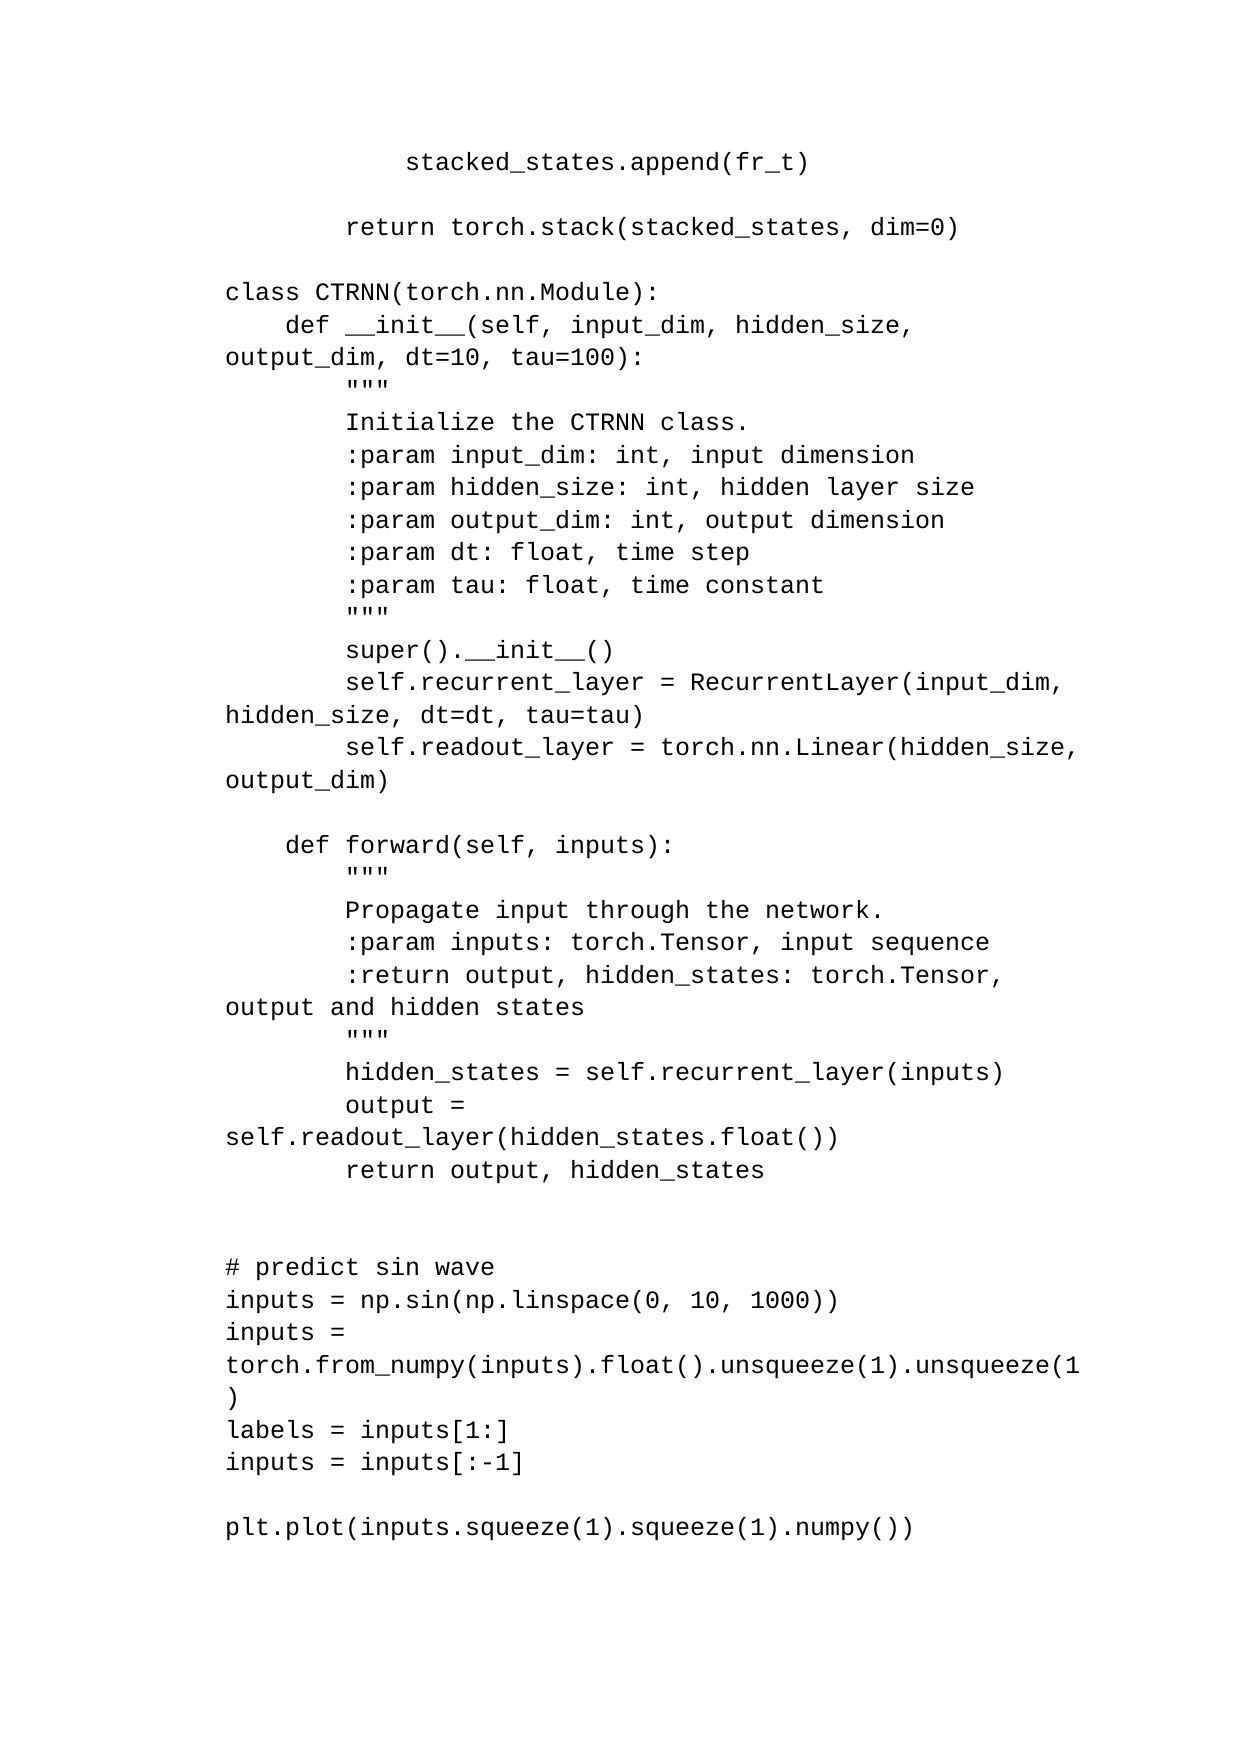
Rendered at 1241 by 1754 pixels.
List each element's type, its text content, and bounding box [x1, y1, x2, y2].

list super().__init__() [225, 637, 1090, 666]
list def forward(self, inputs): [225, 832, 1090, 861]
list self.recurrent_layer = RecurrentLayer(input_dim, hidden_size, dt=dt, tau=tau) [225, 670, 1090, 731]
list :return output, hidden_states: torch.Tensor, output and hidden states [225, 962, 1090, 1023]
list :param output_dim: int, output dimension [225, 507, 1090, 536]
list inputs = torch.from_numpy(inputs).float().unsqueeze(1).unsqueeze(1) [225, 1320, 1090, 1413]
list stacked_states.append(fr_t) [225, 150, 1090, 178]
list return output, hidden_states [225, 1157, 1090, 1186]
list # predict sin wave [225, 1255, 1090, 1283]
list :param dt: float, time step [225, 540, 1090, 568]
list """ [225, 605, 1090, 633]
list """ [225, 377, 1090, 406]
list self.readout_layer = torch.nn.Linear(hidden_size, output_dim) [225, 735, 1090, 796]
list inputs = inputs[:-1] [225, 1450, 1090, 1478]
list hidden_states = self.recurrent_layer(inputs) [225, 1060, 1090, 1088]
list Initialize the CTRNN class. [225, 410, 1090, 438]
list Propagate input through the network. [225, 897, 1090, 926]
list :param input_dim: int, input dimension [225, 442, 1090, 471]
list inputs = np.sin(np.linspace(0, 10, 1000)) [225, 1287, 1090, 1316]
list def __init__(self, input_dim, hidden_size, output_dim, dt=10, tau=100): [225, 312, 1090, 373]
list :param inputs: torch.Tensor, input sequence [225, 930, 1090, 958]
list """ [225, 865, 1090, 893]
list plt.plot(inputs.squeeze(1).squeeze(1).numpy()) [225, 1515, 1090, 1543]
list return torch.stack(stacked_states, dim=0) [225, 215, 1090, 243]
list class CTRNN(torch.nn.Module): [225, 280, 1090, 308]
list output = self.readout_layer(hidden_states.float()) [225, 1092, 1090, 1153]
list """ [225, 1027, 1090, 1056]
list labels = inputs[1:] [225, 1417, 1090, 1446]
list :param hidden_size: int, hidden layer size [225, 475, 1090, 503]
list :param tau: float, time constant [225, 572, 1090, 601]
